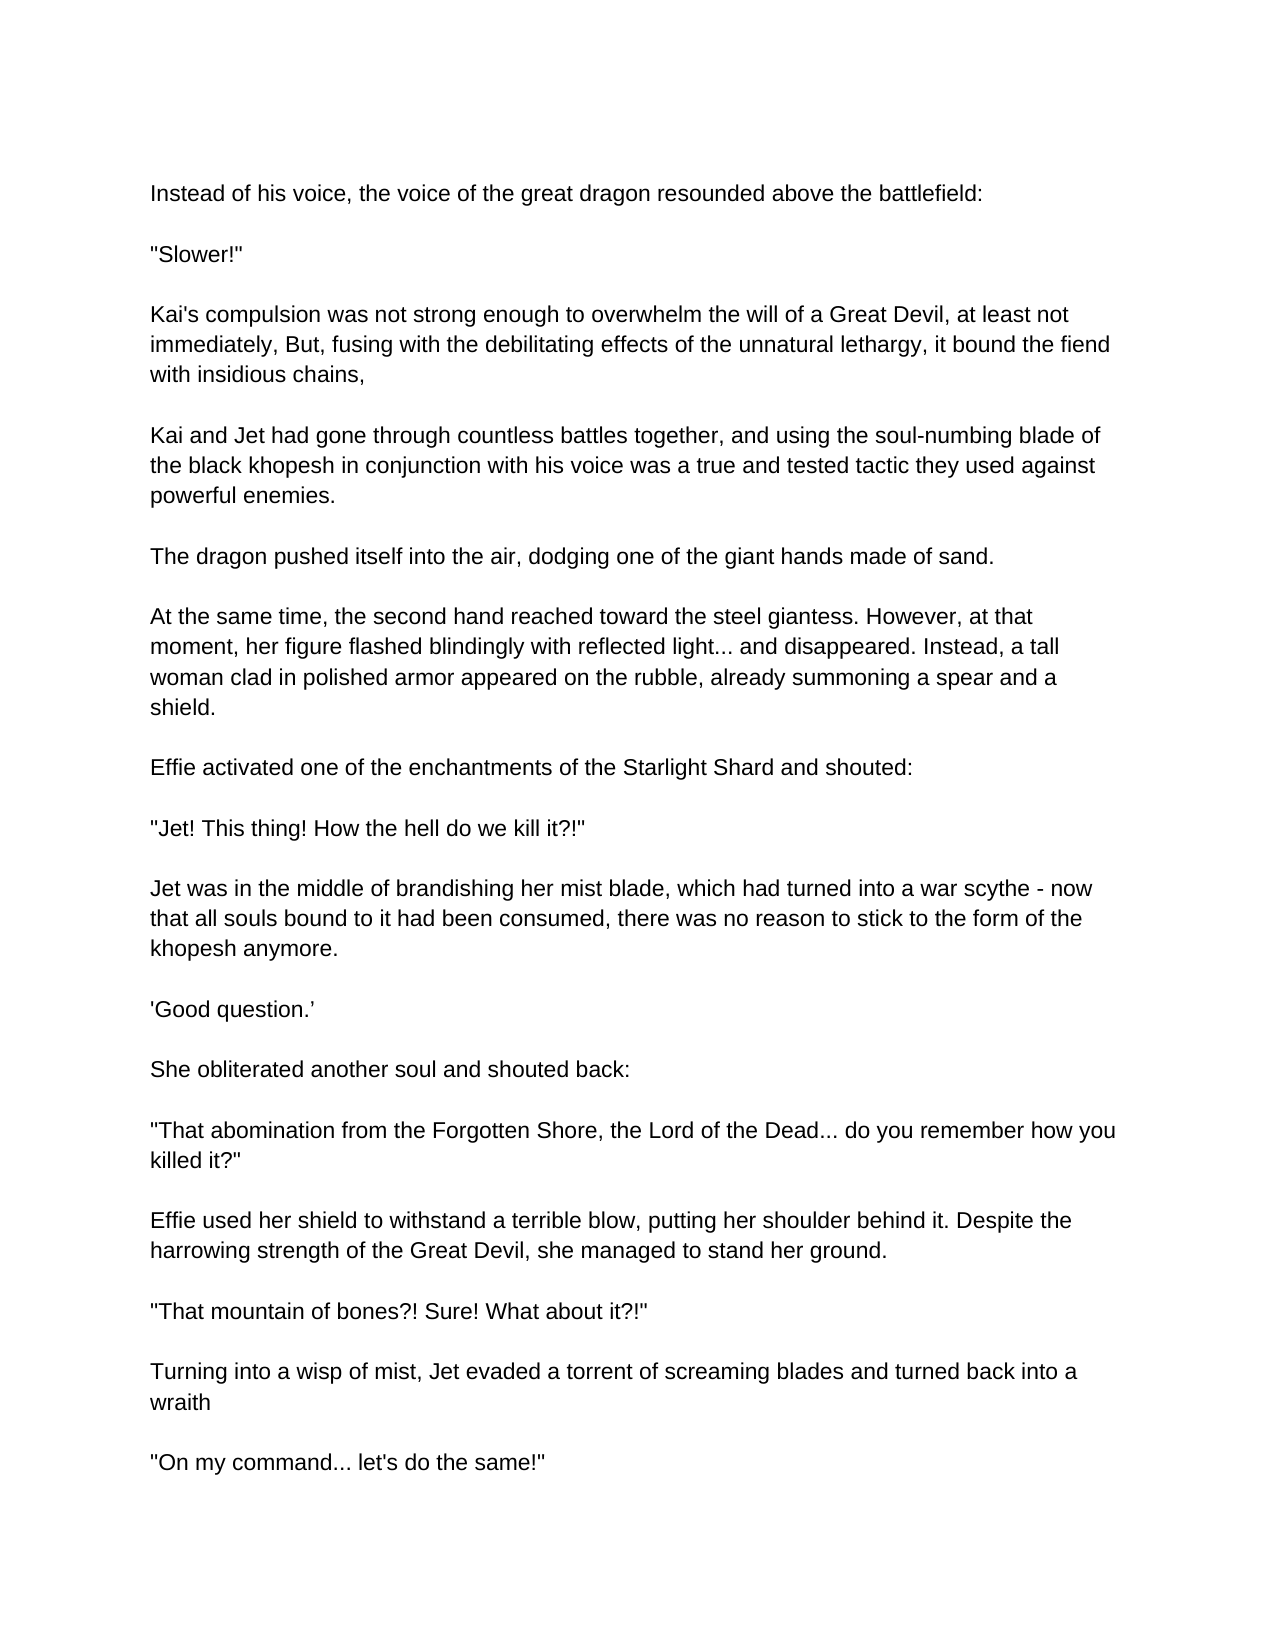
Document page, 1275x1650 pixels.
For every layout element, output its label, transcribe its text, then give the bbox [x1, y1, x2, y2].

text The dragon pushed itself into the air, dodging one of the giant hands made of sand. [150, 543, 1125, 569]
text Instead of his voice, the voice of the great dragon resounded above the battlefield: [150, 180, 1125, 207]
text "That abomination from the Forgotten Shore, the Lord of the Dead... do you remember how you killed it?" [150, 1117, 1125, 1173]
text "Jet! This thing! How the hell do we kill it?!" [150, 814, 1125, 841]
text 'Good question.’ [150, 996, 1125, 1022]
text "Slower!" [150, 241, 1125, 267]
text Kai and Jet had gone through countless battles together, and using the soul-numbing blade of the black khopesh in conjunction with his voice was a true and tested tactic they used against powerful enemies. [150, 422, 1125, 509]
text Turning into a wisp of mist, Jet evaded a torrent of screaming blades and turned back into a wraith [150, 1358, 1125, 1415]
text "That mountain of bones?! Sure! What about it?!" [150, 1298, 1125, 1324]
text Kai's compulsion was not strong enough to overwhelm the will of a Great Devil, at least not immediately, But, fusing with the debilitating effects of the unnatural lethargy, it bound the fiend with insidious chains, [150, 301, 1125, 388]
text "On my command... let's do the same!" [150, 1449, 1125, 1475]
text Effie used her shield to withstand a terrible blow, putting her shoulder behind it. Despite the harrowing strength of the Great Devil, she managed to stand her ground. [150, 1207, 1125, 1264]
text Jet was in the middle of brandishing her mist blade, which had turned into a war scythe - now that all souls bound to it had been consumed, there was no reason to stick to the form of the khopesh anymore. [150, 875, 1125, 962]
text She obliterated another soul and shouted back: [150, 1056, 1125, 1083]
text Effie activated one of the enchantments of the Starlight Shard and shouted: [150, 754, 1125, 781]
text At the same time, the second hand reached toward the steel giantess. However, at that moment, her figure flashed blindingly with reflected light... and disappeared. Instead, a tall woman clad in polished armor appeared on the rubble, already summoning a spear and a shield. [150, 603, 1125, 720]
